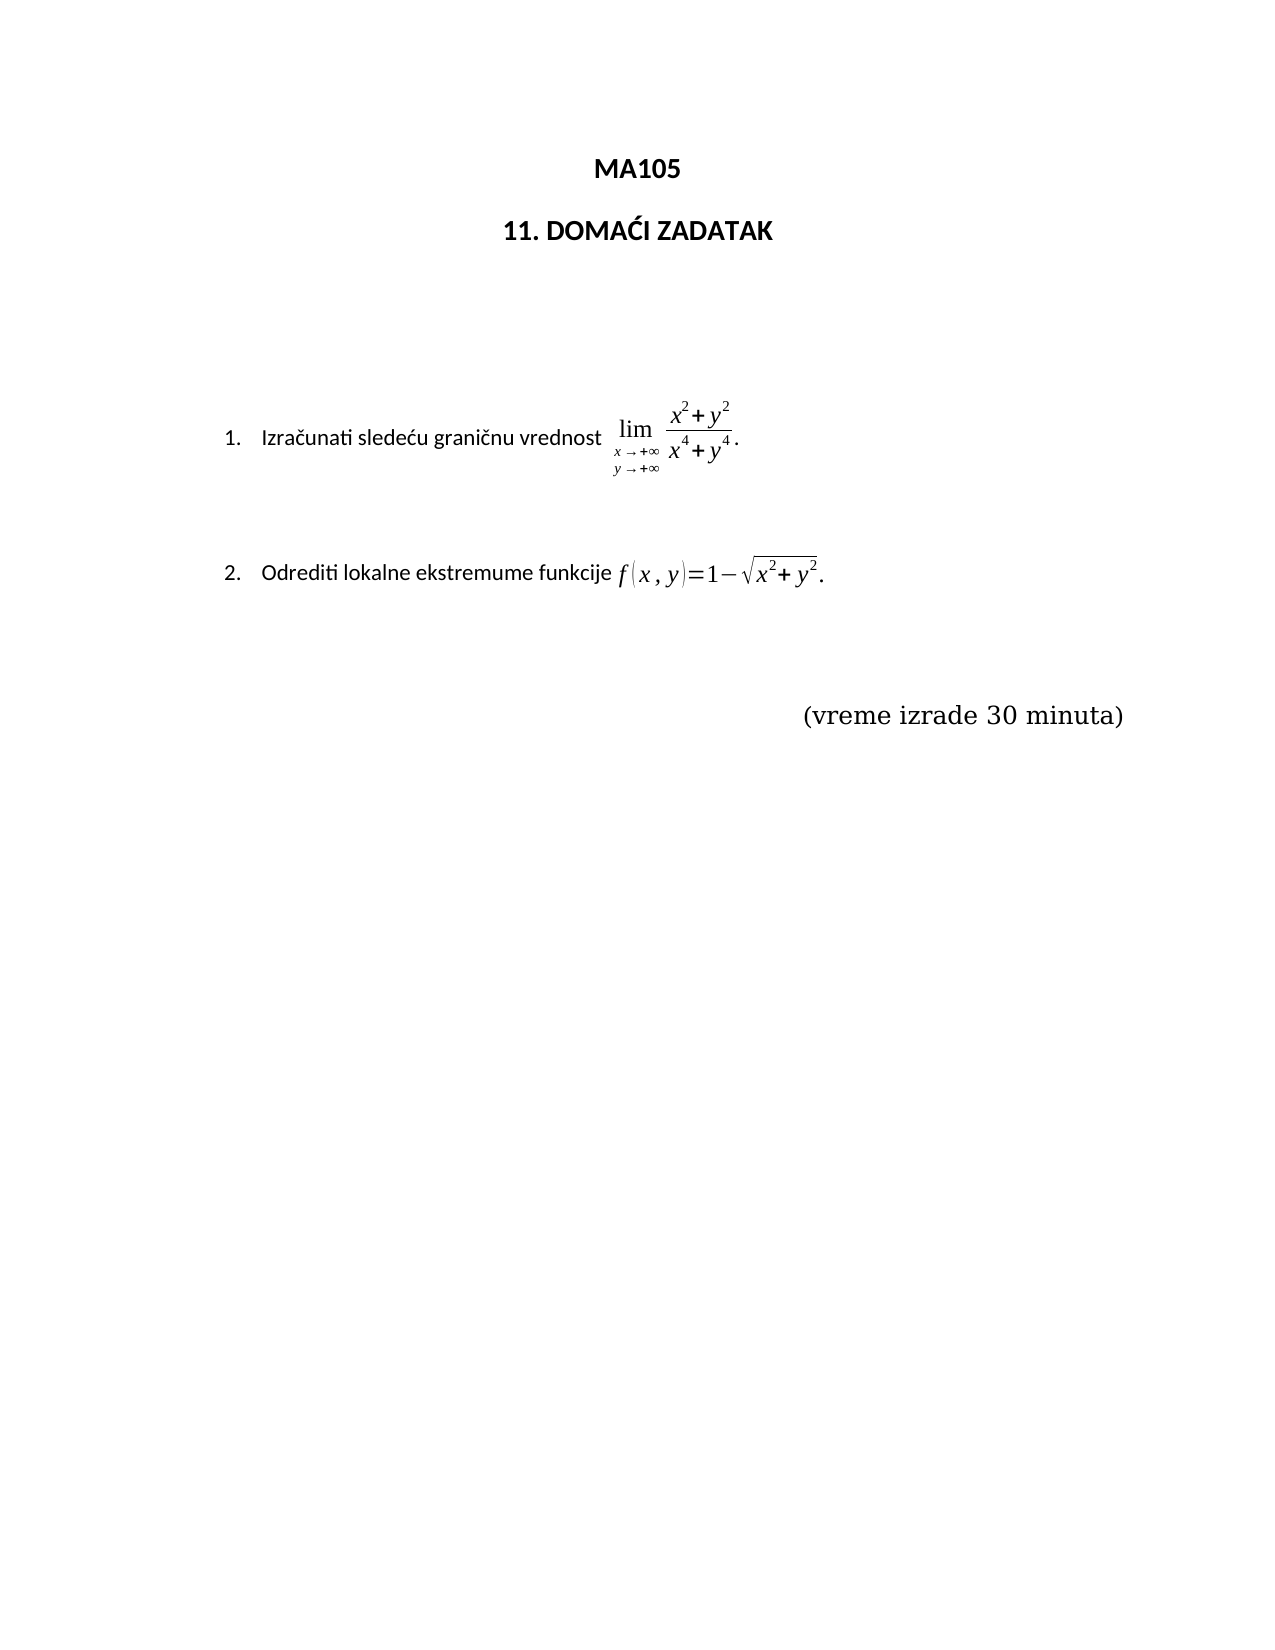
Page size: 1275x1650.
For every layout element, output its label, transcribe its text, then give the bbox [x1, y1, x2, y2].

list Odrediti lokalne ekstremume funkcije [224, 554, 1125, 590]
text (vreme izrade 30 minuta) [150, 700, 1125, 730]
text MA105 [150, 150, 1125, 186]
list Izračunati sledeću graničnu vrednost . [224, 397, 1125, 476]
text 11. DOMAĆI ZADATAK [150, 212, 1125, 247]
